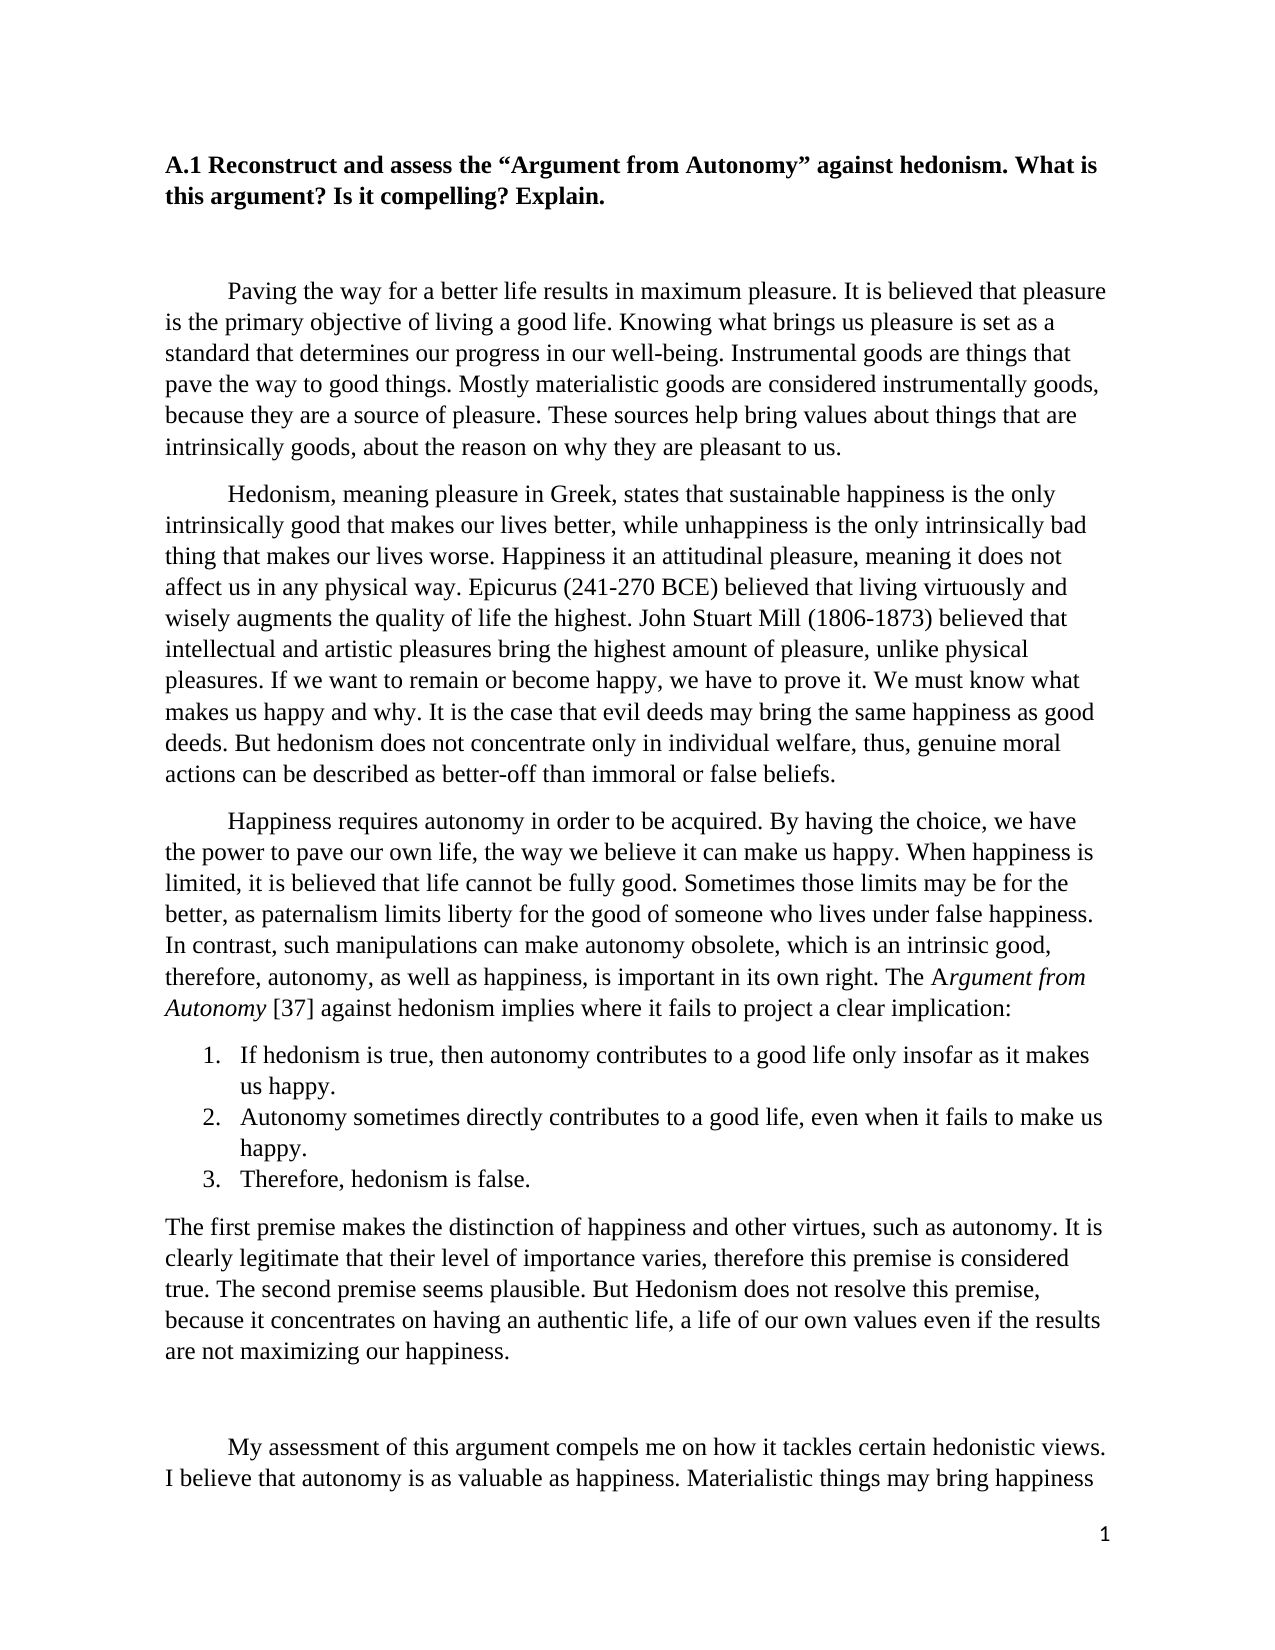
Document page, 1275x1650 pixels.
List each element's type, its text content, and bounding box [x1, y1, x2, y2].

text The first premise makes the distinction of happiness and other virtues, such as autonomy. It is clearly legitimate that their level of importance varies, therefore this premise is considered true. The second premise seems plausible. But Hedonism does not resolve this premise, because it concentrates on having an authentic life, a life of our own values even if the results are not maximizing our happiness. [165, 1212, 1110, 1365]
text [165, 1432, 1110, 1492]
list Therefore, hedonism is false. [202, 1164, 1110, 1193]
text Hedonism, meaning pleasure in Greek, states that sustainable happiness is the only intrinsically good that makes our lives better, while unhappiness is the only intrinsically bad thing that makes our lives worse. Happiness it an attitudinal pleasure, meaning it does not affect us in any physical way. Epicurus (241-270 BCE) believed that living virtuously and wisely augments the quality of life the highest. John Stuart Mill (1806-1873) believed that intellectual and artistic pleasures bring the highest amount of pleasure, unlike physical pleasures. If we want to remain or become happy, we have to prove it. We must know what makes us happy and why. It is the case that evil deeds may bring the same happiness as good deeds. But hedonism does not concentrate only in individual welfare, thus, genuine moral actions can be described as better-off than immoral or false beliefs. [165, 479, 1110, 787]
text A.1 Reconstruct and assess the “Argument from Autonomy” against hedonism. What is this argument? Is it compelling? Explain. [165, 150, 1110, 210]
text Happiness requires autonomy in order to be acquired. By having the choice, we have the power to pave our own life, the way we believe it can make us happy. When happiness is limited, it is believed that life cannot be fully good. Sometimes those limits may be for the better, as paternalism limits liberty for the good of someone who lives under false happiness. In contrast, such manipulations can make autonomy obsolete, which is an intrinsic good, therefore, autonomy, as well as happiness, is important in its own right. The Argument from Autonomy [37] against hedonism implies where it fails to project a clear implication: [165, 806, 1110, 1021]
list Autonomy sometimes directly contributes to a good life, even when it fails to make us happy. [202, 1102, 1110, 1162]
list If hedonism is true, then autonomy contributes to a good life only insofar as it makes us happy. [202, 1040, 1110, 1100]
text Paving the way for a better life results in maximum pleasure. It is believed that pleasure is the primary objective of living a good life. Knowing what brings us pleasure is set as a standard that determines our progress in our well-being. Instrumental goods are things that pave the way to good things. Mostly materialistic goods are considered instrumentally goods, because they are a source of pleasure. These sources help bring values about things that are intrinsically goods, about the reason on why they are pleasant to us. [165, 276, 1110, 460]
